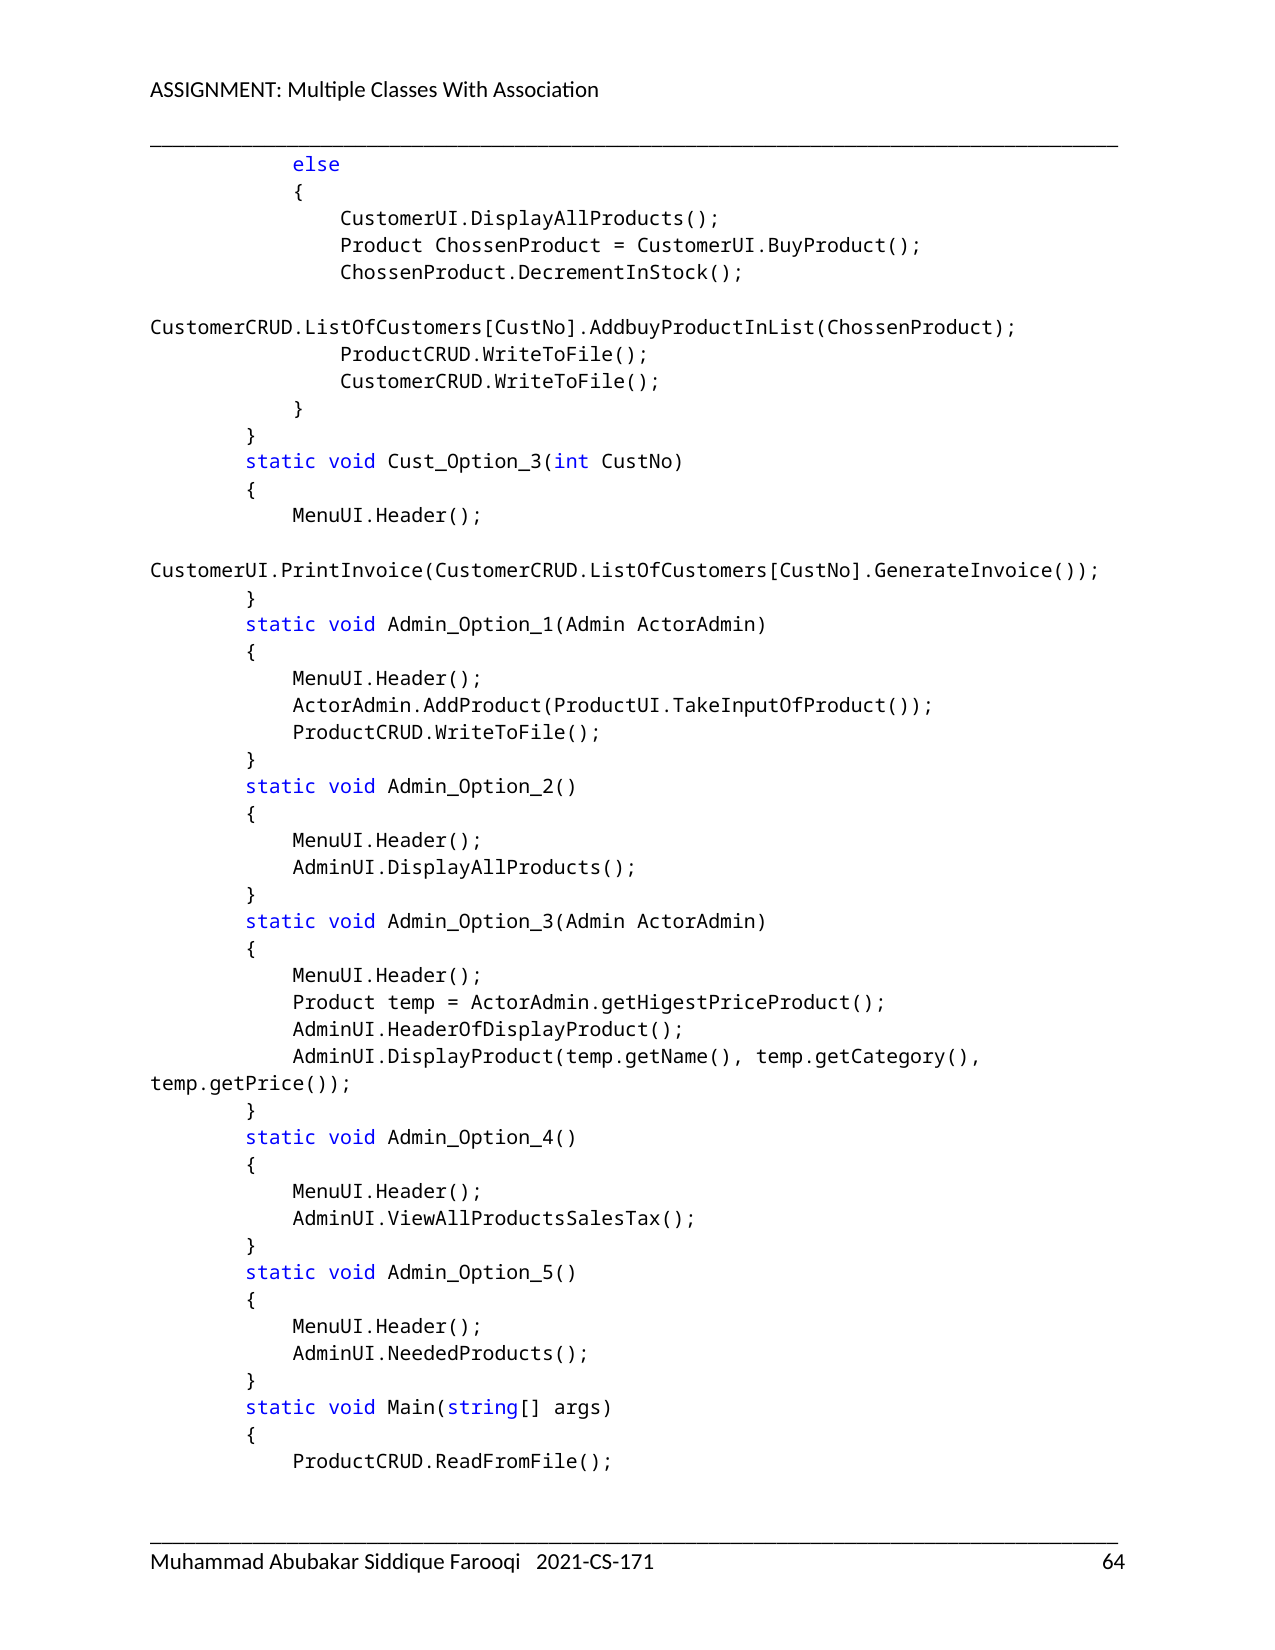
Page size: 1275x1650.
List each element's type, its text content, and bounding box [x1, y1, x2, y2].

text else [150, 150, 1125, 177]
text AdminUI.ViewAllProductsSalesTax(); [150, 1204, 1125, 1231]
text MenuUI.Header(); [150, 502, 1125, 529]
text static void Admin_Option_3(Admin ActorAdmin) [150, 907, 1125, 934]
text } [150, 746, 1125, 773]
text { [150, 1285, 1125, 1312]
text MenuUI.Header(); [150, 1177, 1125, 1204]
text static void Admin_Option_2() [150, 773, 1125, 799]
text } [150, 1231, 1125, 1258]
text ActorAdmin.AddProduct(ProductUI.TakeInputOfProduct()); [150, 692, 1125, 719]
text { [150, 934, 1125, 961]
text static void Admin_Option_4() [150, 1123, 1125, 1150]
text { [150, 1420, 1125, 1447]
text MenuUI.Header(); [150, 961, 1125, 988]
text static void Cust_Option_3(int CustNo) [150, 448, 1125, 475]
text } [150, 881, 1125, 907]
text { [150, 475, 1125, 502]
text { [150, 177, 1125, 204]
text Product ChossenProduct = CustomerUI.BuyProduct(); [150, 231, 1125, 258]
text static void Admin_Option_5() [150, 1258, 1125, 1285]
text CustomerCRUD.WriteToFile(); [150, 367, 1125, 394]
text ProductCRUD.WriteToFile(); [150, 719, 1125, 746]
text MenuUI.Header(); [150, 1312, 1125, 1339]
text CustomerUI.DisplayAllProducts(); [150, 204, 1125, 231]
text AdminUI.DisplayAllProducts(); [150, 853, 1125, 881]
text AdminUI.NeededProducts(); [150, 1339, 1125, 1366]
text Product temp = ActorAdmin.getHigestPriceProduct(); [150, 988, 1125, 1015]
text } [150, 421, 1125, 448]
text static void Main(string[] args) [150, 1393, 1125, 1420]
text AdminUI.HeaderOfDisplayProduct(); [150, 1015, 1125, 1042]
text } [150, 394, 1125, 421]
text { [150, 799, 1125, 827]
text { [150, 1150, 1125, 1177]
text ChossenProduct.DecrementInStock(); [150, 258, 1125, 285]
text ProductCRUD.WriteToFile(); [150, 340, 1125, 367]
text { [150, 638, 1125, 665]
text ProductCRUD.ReadFromFile(); [150, 1447, 1125, 1474]
text AdminUI.DisplayProduct(temp.getName(), temp.getCategory(), temp.getPrice()); [150, 1042, 1125, 1096]
text MenuUI.Header(); [150, 665, 1125, 692]
text CustomerCRUD.ListOfCustomers[CustNo].AddbuyProductInList(ChossenProduct); [150, 285, 1125, 340]
text MenuUI.Header(); [150, 827, 1125, 853]
text } [150, 1096, 1125, 1123]
text CustomerUI.PrintInvoice(CustomerCRUD.ListOfCustomers[CustNo].GenerateInvoice()); [150, 529, 1125, 584]
text } [150, 1366, 1125, 1393]
text } [150, 584, 1125, 611]
text static void Admin_Option_1(Admin ActorAdmin) [150, 611, 1125, 638]
